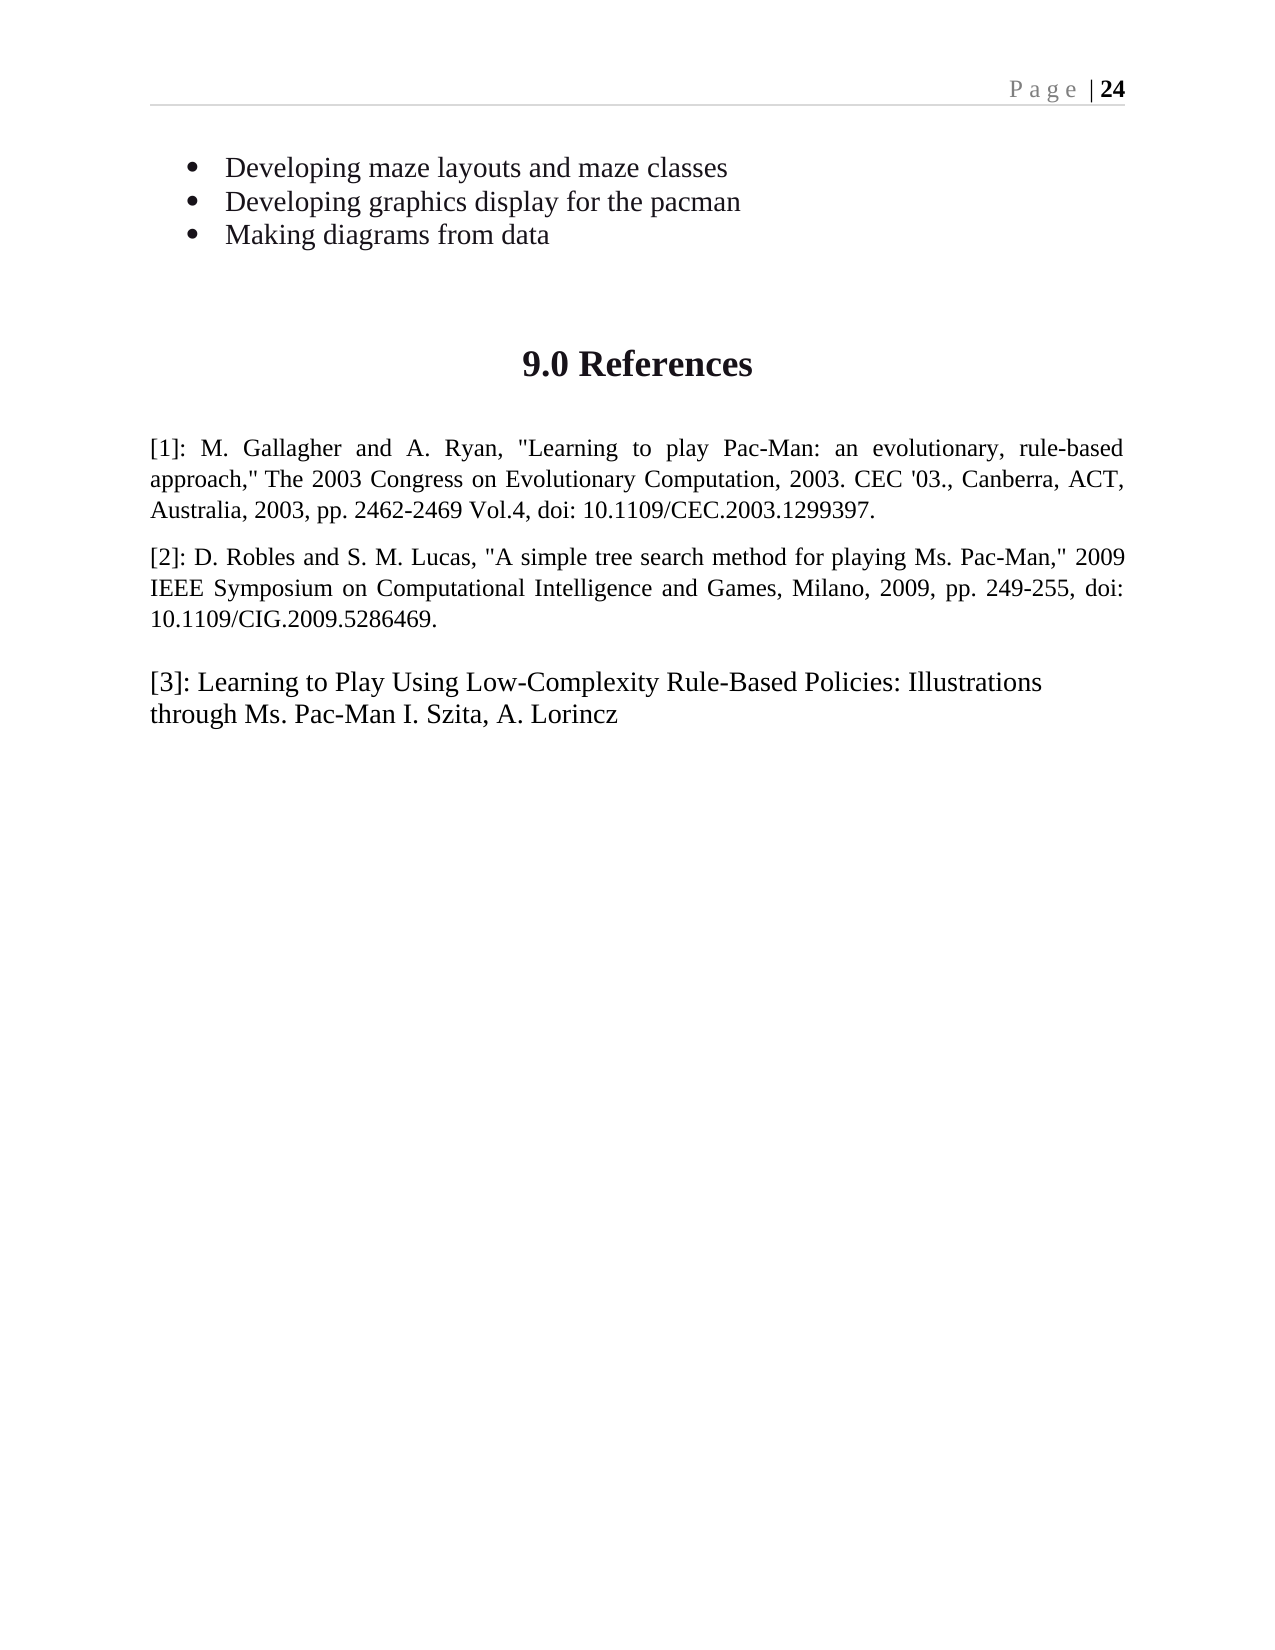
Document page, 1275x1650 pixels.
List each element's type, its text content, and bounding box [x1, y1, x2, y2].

list Making diagrams from data [187, 217, 1125, 251]
subtitle [3]: Learning to Play Using Low-Complexity Rule-Based Policies: Illustrations through Ms. Pac-Man I. Szita, A. Lorincz [150, 665, 1125, 729]
text [1]: M. Gallagher and A. Ryan, "Learning to play Pac-Man: an evolutionary, rule-based approach," The 2003 Congress on Evolutionary Computation, 2003. CEC '03., Canberra, ACT, Australia, 2003, pp. 2462-2469 Vol.4, doi: 10.1109/CEC.2003.1299397. [150, 433, 1125, 523]
list Developing graphics display for the pacman [187, 184, 1125, 217]
list Developing maze layouts and maze classes [187, 150, 1125, 184]
text [2]: D. Robles and S. M. Lucas, "A simple tree search method for playing Ms. Pac-Man," 2009 IEEE Symposium on Computational Intelligence and Games, Milano, 2009, pp. 249-255, doi: 10.1109/CIG.2009.5286469. [150, 542, 1125, 633]
text 9.0 References [150, 342, 1125, 385]
